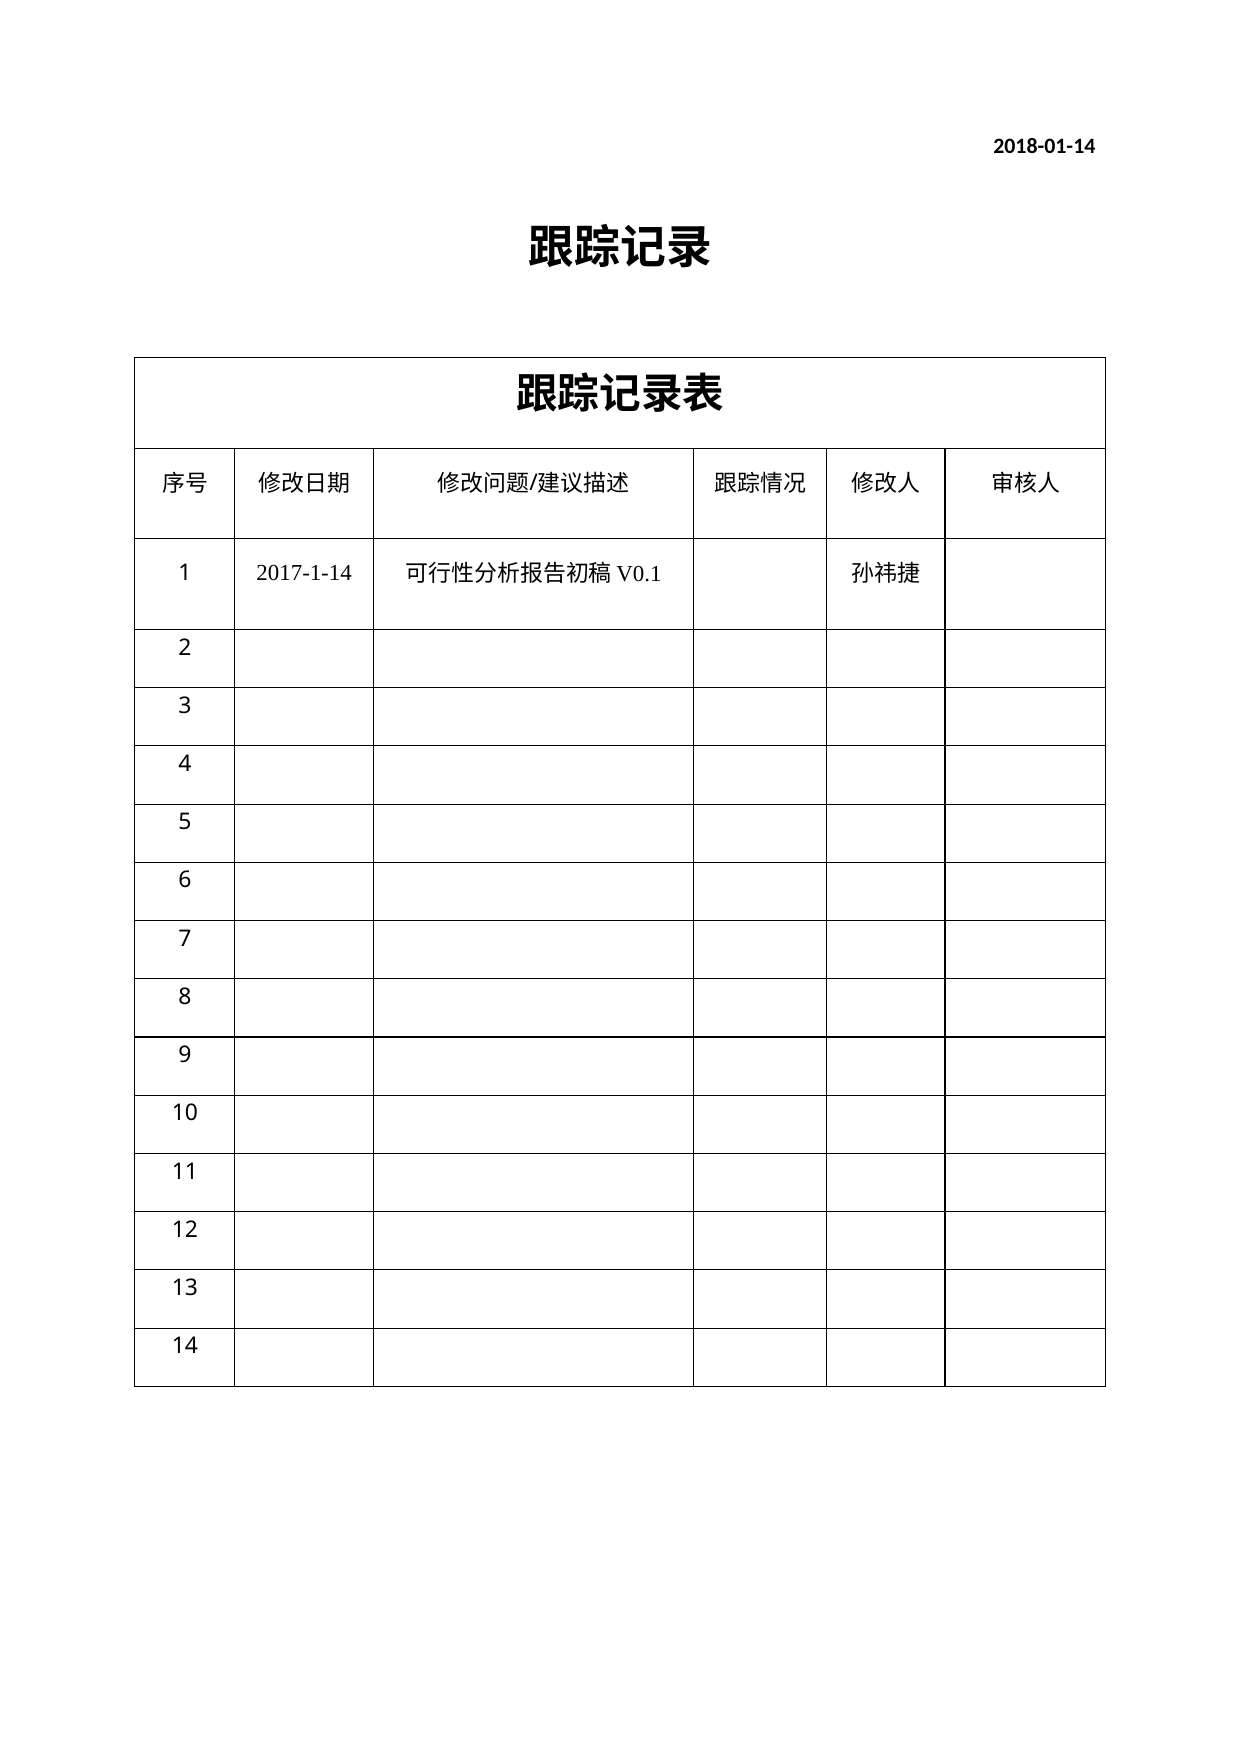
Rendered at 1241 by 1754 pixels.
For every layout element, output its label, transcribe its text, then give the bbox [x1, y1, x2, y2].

table_cell 孙祎捷 [827, 539, 944, 629]
table_cell [946, 630, 1105, 687]
table_cell 跟踪情况 [694, 449, 826, 538]
table_cell [235, 746, 373, 803]
table_cell [946, 863, 1105, 920]
table_cell 1 [135, 539, 234, 629]
text 跟踪记录 [118, 194, 1122, 292]
table_cell [694, 979, 826, 1036]
table_cell [235, 979, 373, 1036]
table_cell [235, 1270, 373, 1328]
table_cell [946, 921, 1105, 978]
table_cell [827, 1096, 944, 1153]
table_cell [827, 863, 944, 920]
table_cell [235, 863, 373, 920]
table_cell [694, 1154, 826, 1211]
table_cell 9 [135, 1038, 234, 1095]
table_cell [827, 1329, 944, 1386]
table_cell 修改人 [827, 449, 944, 538]
table_cell 11 [135, 1154, 234, 1211]
table_cell [946, 1154, 1105, 1211]
table_cell 审核人 [946, 449, 1105, 538]
table_cell 可行性分析报告初稿V0.1 [374, 539, 693, 629]
table_cell [374, 1212, 693, 1269]
table_cell [374, 863, 693, 920]
table_cell [374, 1038, 693, 1095]
table_cell [235, 630, 373, 687]
table_cell [827, 1270, 944, 1328]
table_cell [694, 1212, 826, 1269]
table_cell [235, 1154, 373, 1211]
table_cell [374, 688, 693, 745]
table_cell [827, 1154, 944, 1211]
table_cell 修改日期 [235, 449, 373, 538]
table_cell [235, 805, 373, 862]
table_cell [235, 1329, 373, 1386]
table_cell [827, 1212, 944, 1269]
table_cell 12 [135, 1212, 234, 1269]
table_cell [694, 805, 826, 862]
table_cell [694, 539, 826, 629]
table_cell 6 [135, 863, 234, 920]
table_cell [235, 688, 373, 745]
table_cell [694, 1329, 826, 1386]
table_cell [694, 1096, 826, 1153]
table_cell 10 [135, 1096, 234, 1153]
table_cell 4 [135, 746, 234, 803]
table_cell [827, 688, 944, 745]
table_cell [374, 1096, 693, 1153]
table_cell [946, 539, 1105, 629]
text 2018-01-14 [118, 129, 1122, 162]
table_cell [374, 979, 693, 1036]
table_cell [694, 746, 826, 803]
table_cell 7 [135, 921, 234, 978]
table_cell 14 [135, 1329, 234, 1386]
table_cell 2017-1-14 [235, 539, 373, 629]
table_cell 3 [135, 688, 234, 745]
table_cell [827, 630, 944, 687]
table_cell [946, 1038, 1105, 1095]
table_cell 修改问题/建议描述 [374, 449, 693, 538]
table_cell [827, 805, 944, 862]
table_cell 8 [135, 979, 234, 1036]
table_cell [946, 1212, 1105, 1269]
table_cell [827, 921, 944, 978]
table_cell [374, 1329, 693, 1386]
table_cell [374, 746, 693, 803]
table_header 跟踪记录表 [135, 358, 1105, 448]
table_cell [827, 979, 944, 1036]
table_cell [694, 1038, 826, 1095]
table_cell [946, 1096, 1105, 1153]
table_cell [694, 863, 826, 920]
table_cell [694, 1270, 826, 1328]
table_cell [235, 1212, 373, 1269]
table_cell 13 [135, 1270, 234, 1328]
table_cell [694, 688, 826, 745]
table_cell [946, 688, 1105, 745]
table_cell [827, 1038, 944, 1095]
table_cell 2 [135, 630, 234, 687]
table_cell [374, 805, 693, 862]
table_cell [946, 1329, 1105, 1386]
table_cell [694, 921, 826, 978]
table_cell [946, 1270, 1105, 1328]
table_cell [235, 921, 373, 978]
table_cell [374, 1270, 693, 1328]
table_cell [374, 921, 693, 978]
table_cell [946, 979, 1105, 1036]
table_cell [694, 630, 826, 687]
table_cell 5 [135, 805, 234, 862]
table_cell [374, 630, 693, 687]
table_cell [827, 746, 944, 803]
table_cell 序号 [135, 449, 234, 538]
table_cell [946, 746, 1105, 803]
table_cell [235, 1038, 373, 1095]
table_cell [235, 1096, 373, 1153]
table_cell [374, 1154, 693, 1211]
table_cell [946, 805, 1105, 862]
